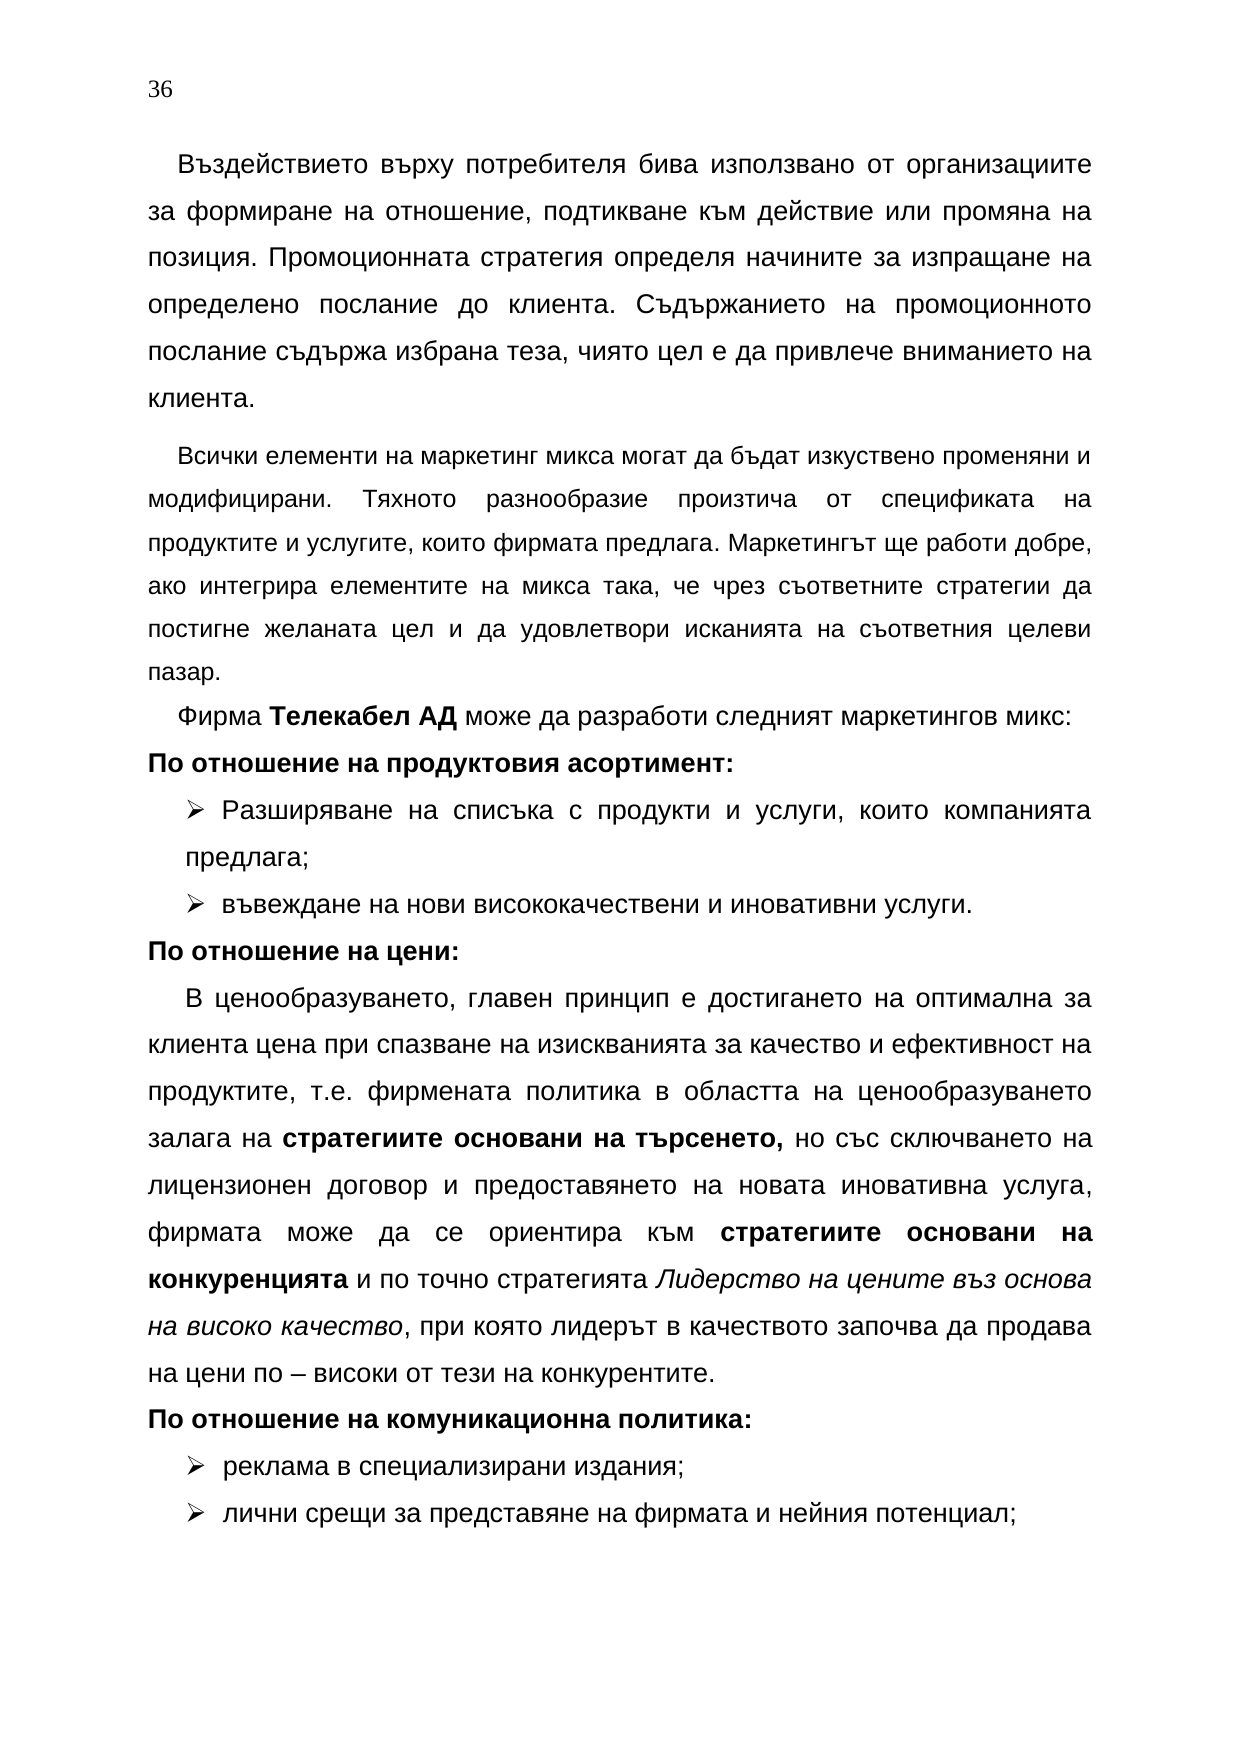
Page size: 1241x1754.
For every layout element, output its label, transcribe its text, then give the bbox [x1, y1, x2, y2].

text По отношение на комуникационна политика: [148, 1403, 1093, 1435]
text Въздействието върху потребителя бива използвано от организациите за формиране на отношение, подтикване към действие или промяна на позиция. Промоционната стратегия определя начините за изпращане на определено послание до клиента. Съдържанието на промоционното послание съдържа избрана теза, чиято цел е да привлече вниманието на клиента. [148, 148, 1093, 413]
list въвеждане на нови висококачествени и иновативни услуги. [185, 888, 1093, 919]
list реклама в специализирани издания; [185, 1450, 1093, 1482]
text Фирма Телекабел АД може да разработи следният маркетингов микс: [148, 700, 1093, 731]
text По отношение на продуктовия асортимент: [148, 747, 1093, 778]
text Всички елементи на маркетинг микса могат да бъдат изкуствено променяни и модифицирани. Тяхното разнообразие произтича от спецификата на продуктите и услугите, които фирмата предлага. Маркетингът ще работи добре, ако интегрира елементите на микса така, че чрез съответните стратегии да постигне желаната цел и да удовлетвори исканията на съответния целеви пазар. [148, 441, 1093, 686]
list Разширяване на списъка с продукти и услуги, които компанията предлага; [185, 794, 1093, 872]
list лични срещи за представяне на фирмата и нейния потенциал; [185, 1497, 1093, 1529]
text В ценообразуването, главен принцип е достигането на оптимална за клиента цена при спазване на изискванията за качество и ефективност на продуктите, т.е. фирмената политика в областта на ценообразуването залага на стратегиите основани на търсенето, но със сключването на лицензионен договор и предоставянето на новата иновативна услуга, фирмата може да се ориентира към стратегиите основани на конкуренцията и по точно стратегията Лидерство на цените въз основа на високо качество, при която лидерът в качеството започва да продава на цени по – високи от тези на конкурентите. [148, 982, 1093, 1388]
text По отношение на цени: [148, 935, 1093, 966]
